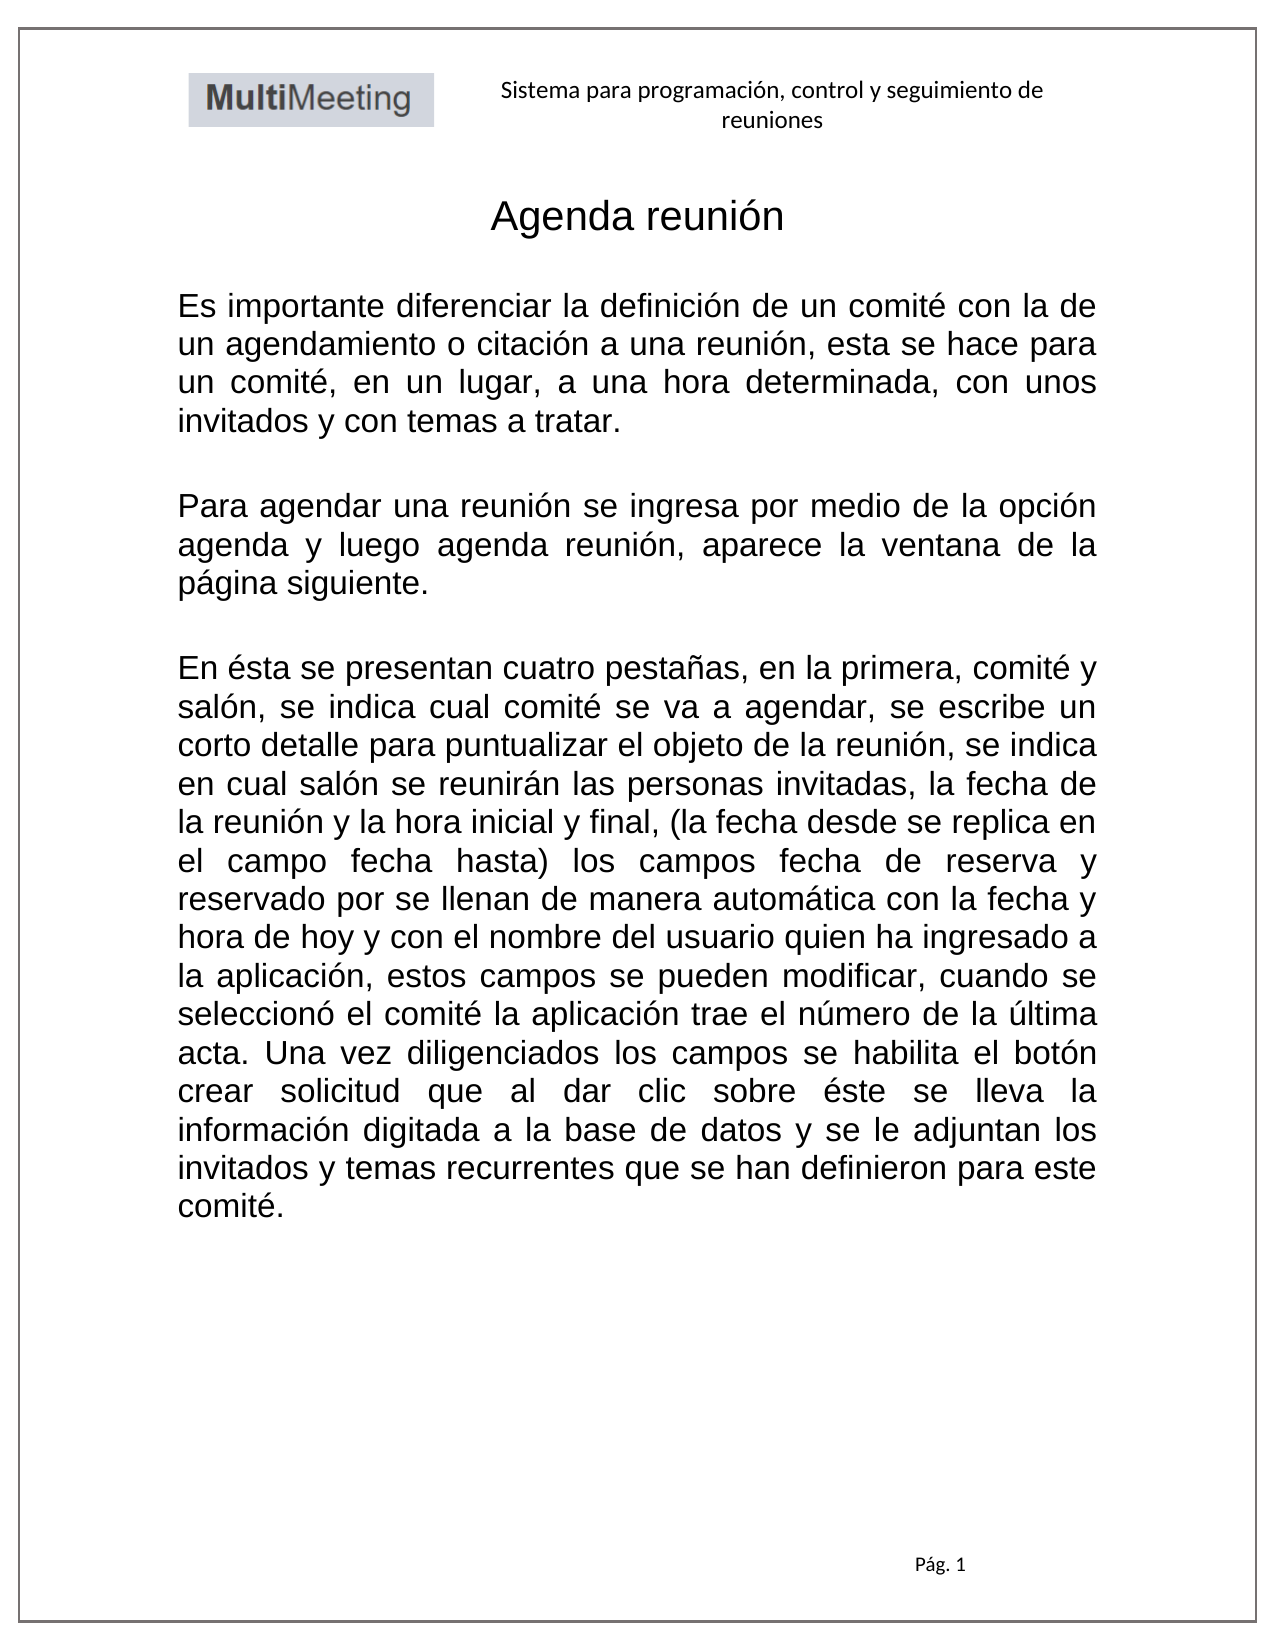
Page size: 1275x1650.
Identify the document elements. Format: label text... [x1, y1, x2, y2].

text Para agendar una reunión se ingresa por medio de la opción agenda y luego agenda reunión, aparece la ventana de la página siguiente. [177, 486, 1098, 602]
text Es importante diferenciar la definición de un comité con la de un agendamiento o citación a una reunión, esta se hace para un comité, en un lugar, a una hora determinada, con unos invitados y con temas a tratar. [177, 286, 1098, 439]
picture [188, 73, 435, 127]
text En ésta se presentan cuatro pestañas, en la primera, comité y salón, se indica cual comité se va a agendar, se escribe un corto detalle para puntualizar el objeto de la reunión, se indica en cual salón se reunirán las personas invitadas, la fecha de la reunión y la hora inicial y final, (la fecha desde se replica en el campo fecha hasta) los campos fecha de reserva y reservado por se llenan de manera automática con la fecha y hora de hoy y con el nombre del usuario quien ha ingresado a la aplicación, estos campos se pueden modificar, cuando se seleccionó el comité la aplicación trae el número de la última acta. Una vez diligenciados los campos se habilita el botón crear solicitud que al dar clic sobre éste se lleva la información digitada a la base de datos y se le adjuntan los invitados y temas recurrentes que se han definieron para este comité. [177, 648, 1098, 1225]
text Agenda reunión [177, 191, 1098, 239]
